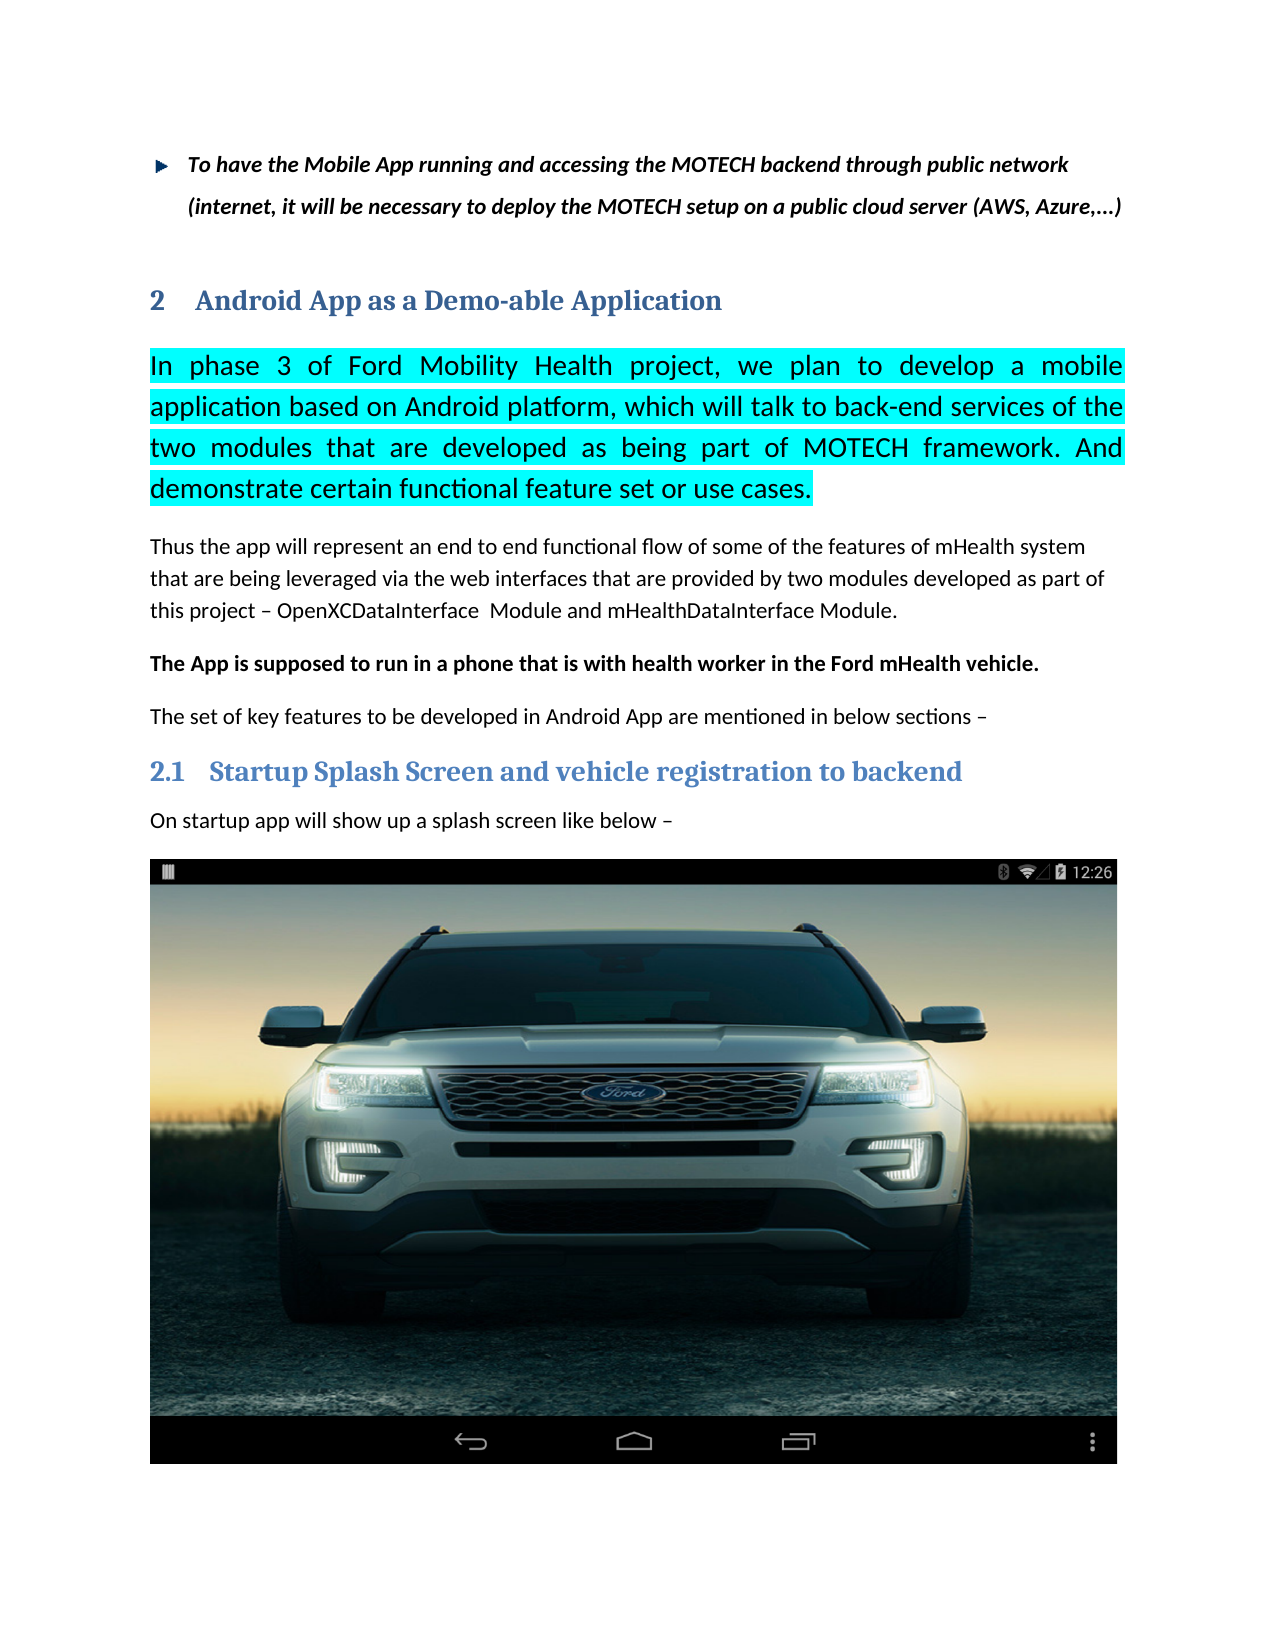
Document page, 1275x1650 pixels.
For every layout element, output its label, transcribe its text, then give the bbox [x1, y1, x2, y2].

picture [150, 859, 1118, 1464]
subtitle Android App as a Demo-able Application [150, 284, 1125, 317]
text The App is supposed to run in a phone that is with health worker in the Ford mHealth vehicle. [150, 649, 1125, 677]
list To have the Mobile App running and accessing the MOTECH backend through public network (internet, it will be necessary to deploy the MOTECH setup on a public cloud server (AWS, Azure,...) [150, 150, 1125, 220]
text Thus the app will represent an end to end functional flow of some of the features of mHealth system that are being leveraged via the web interfaces that are provided by two modules developed as part of this project – OpenXCDataInterface Module and mHealthDataInterface Module. [150, 532, 1125, 624]
subtitle Startup Splash Screen and vehicle registration to backend [150, 756, 1125, 789]
text In phase 3 of Ford Mobility Health project, we plan to develop a mobile application based on Android platform, which will talk to back-end services of the two modules that are developed as being part of MOTECH framework. And demonstrate certain functional feature set or use cases. [150, 465, 1125, 506]
picture [151, 155, 168, 173]
text On startup app will show up a splash screen like below – [150, 807, 1125, 834]
text The set of key features to be developed in Android App are mentioned in below sections – [150, 702, 1125, 731]
